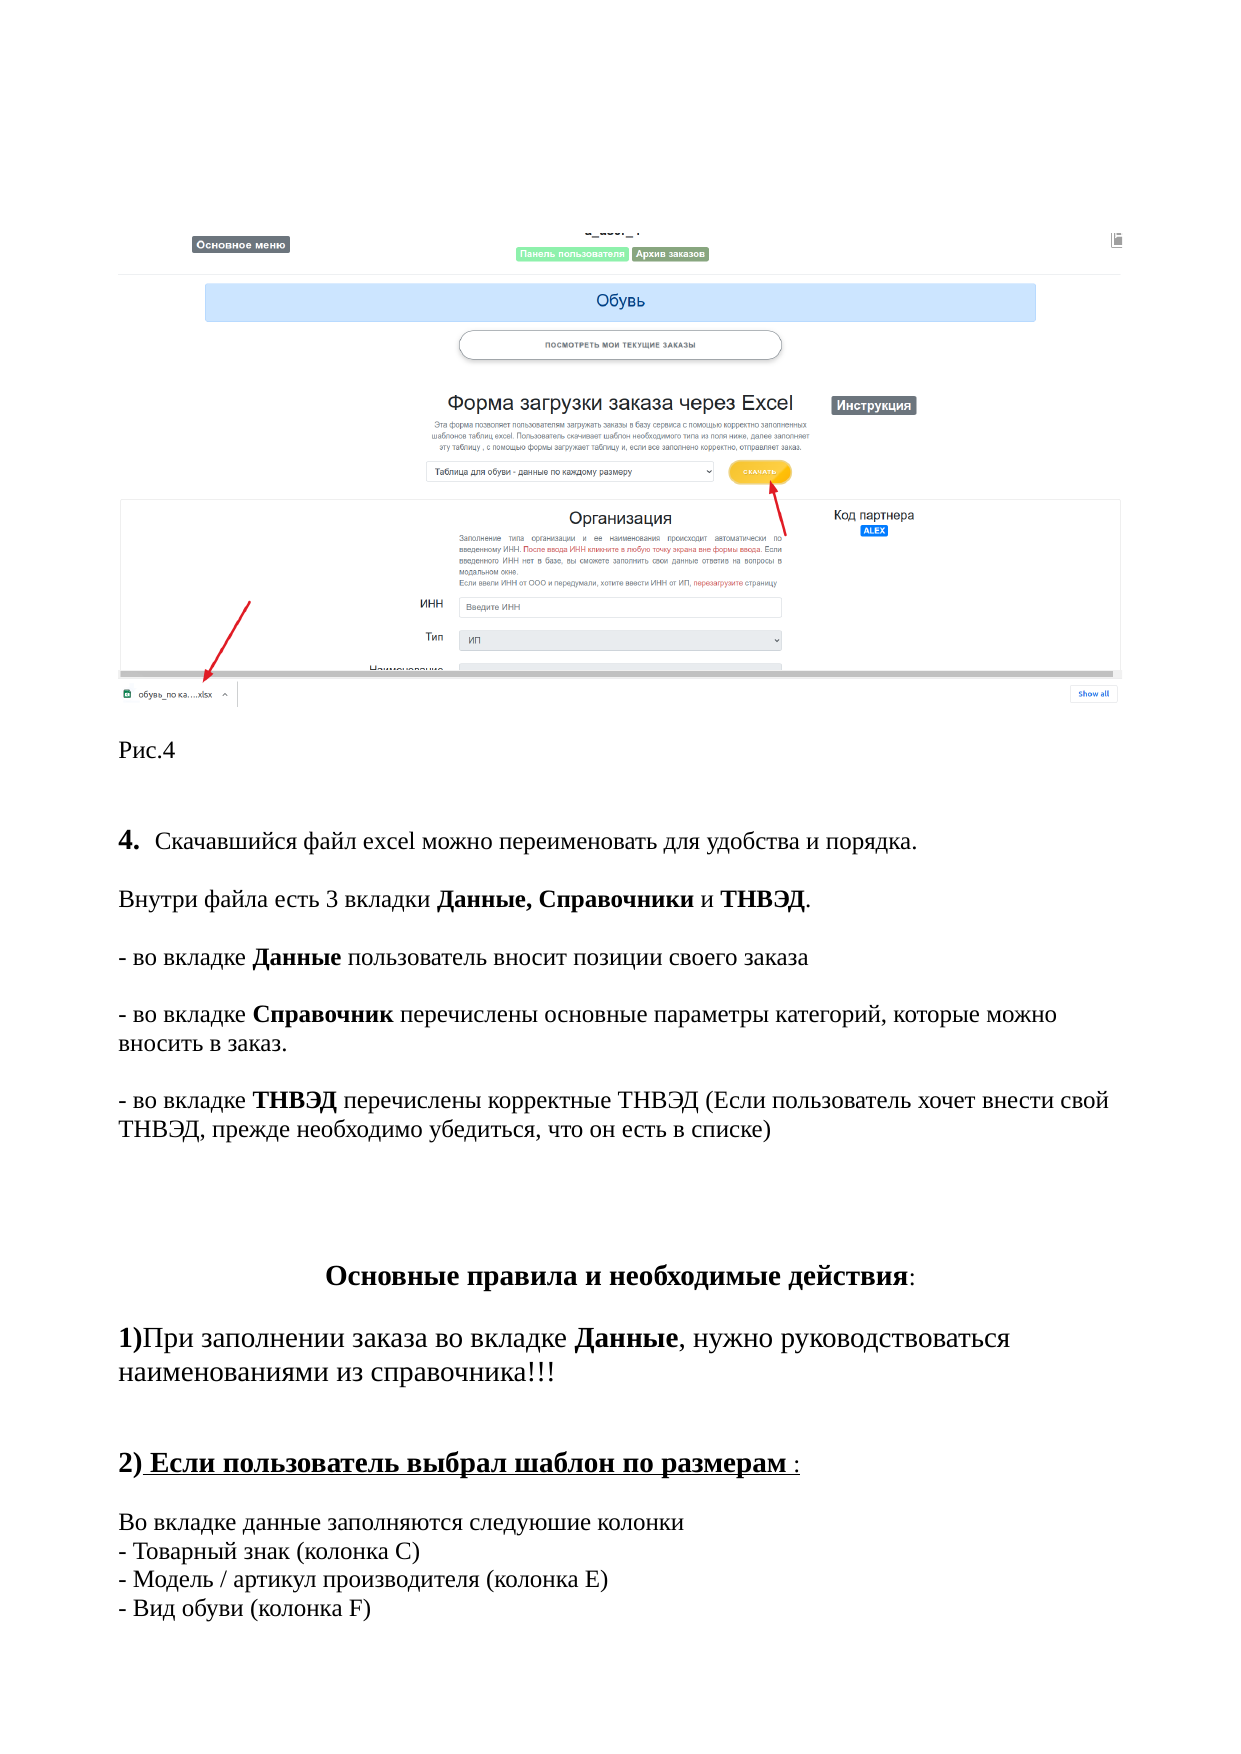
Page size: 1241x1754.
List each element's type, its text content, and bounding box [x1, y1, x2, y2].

text - во вкладке Данные пользователь вносит позиции своего заказа [118, 942, 1122, 970]
picture [118, 233, 1123, 707]
text 1)При заполнении заказа во вкладке Данные, нужно руководствоваться наименованиями из справочника!!! [118, 1320, 1122, 1387]
text Основные правила и необходимые действия: [118, 1258, 1122, 1291]
text 2) Если пользователь выбрал шаблон по размерам : [118, 1445, 1122, 1478]
text Внутри файла есть 3 вкладки Данные, Справочники и ТНВЭД. [118, 884, 1122, 913]
text - во вкладке ТНВЭД перечислены корректные ТНВЭД (Если пользователь хочет внести свой ТНВЭД, прежде необходимо убедиться, что он есть в списке) [118, 1085, 1122, 1143]
text 4. Скачавшийся файл excel можно переименовать для удобства и порядка. [118, 822, 1122, 855]
text Рис.4 [118, 736, 1122, 764]
text - во вкладке Справочник перечислены основные параметры категорий, которые можно вносить в заказ. [118, 999, 1122, 1057]
text Во вкладке данные заполняются следуюшие колонки [118, 1507, 1122, 1536]
text - Вид обуви (колонка F) [118, 1593, 1122, 1622]
text - Товарный знак (колонка C) [118, 1536, 1122, 1564]
text - Модель / артикул производителя (колонка E) [118, 1564, 1122, 1593]
